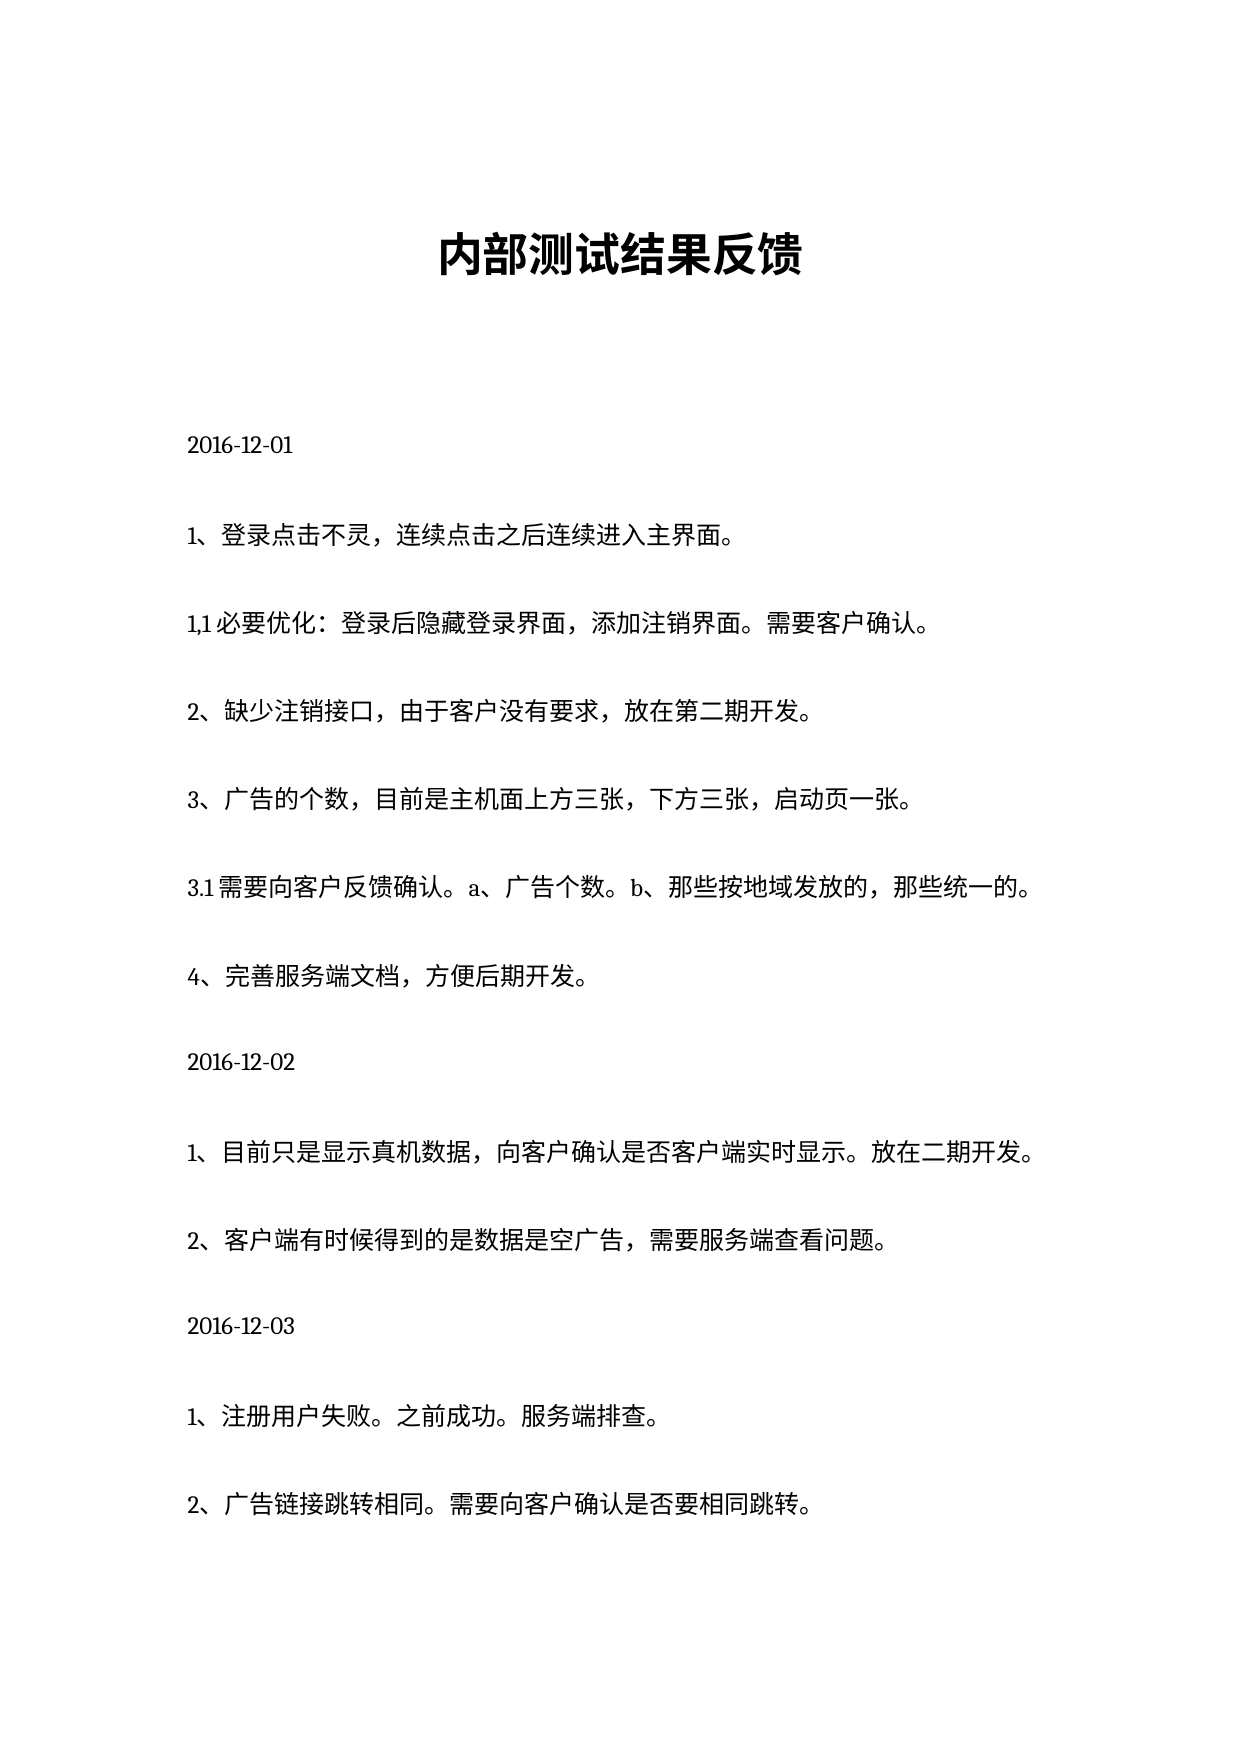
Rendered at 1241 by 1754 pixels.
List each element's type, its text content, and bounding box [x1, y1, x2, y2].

text 2、客户端有时候得到的是数据是空广告，需要服务端查看问题。 [187, 1217, 1053, 1261]
text 2016-12-03 [187, 1305, 1053, 1349]
text 1,1必要优化：登录后隐藏登录界面，添加注销界面。需要客户确认。 [187, 600, 1053, 644]
text 1、注册用户失败。之前成功。服务端排查。 [187, 1393, 1053, 1437]
text 2016-12-02 [187, 1040, 1053, 1084]
text 1、目前只是显示真机数据，向客户确认是否客户端实时显示。放在二期开发。 [187, 1128, 1053, 1172]
text 3.1需要向客户反馈确认。a、广告个数。b、那些按地域发放的，那些统一的。 [187, 864, 1053, 908]
text 3、广告的个数，目前是主机面上方三张，下方三张，启动页一张。 [187, 776, 1053, 820]
text 2、广告链接跳转相同。需要向客户确认是否要相同跳转。 [187, 1481, 1053, 1525]
text 2016-12-01 [187, 423, 1053, 467]
text 4、完善服务端文档，方便后期开发。 [187, 952, 1053, 996]
text 2、缺少注销接口，由于客户没有要求，放在第二期开发。 [187, 688, 1053, 732]
subtitle 内部测试结果反馈 [187, 207, 1053, 296]
text 1、登录点击不灵，连续点击之后连续进入主界面。 [187, 512, 1053, 556]
